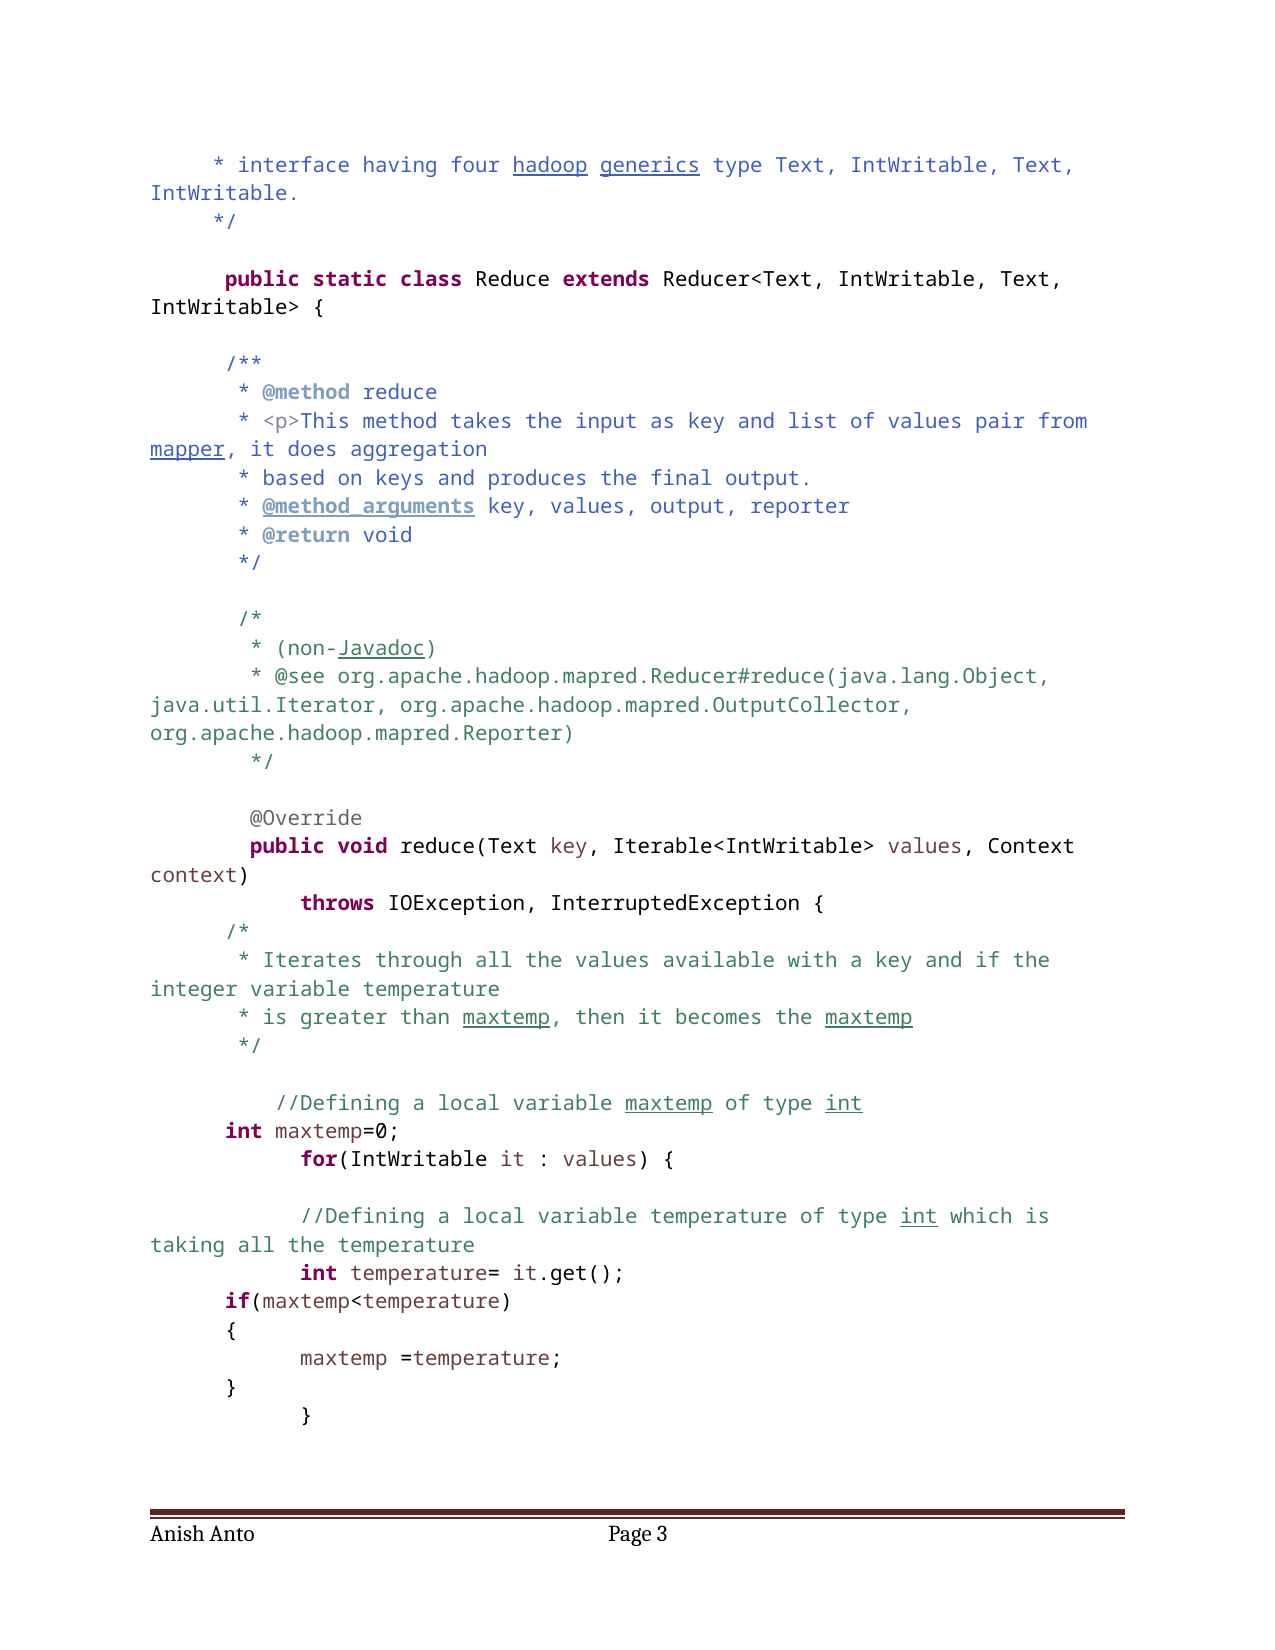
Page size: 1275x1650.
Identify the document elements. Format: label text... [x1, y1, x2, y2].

text } [150, 1372, 1125, 1400]
text int maxtemp=0; [150, 1116, 1125, 1144]
text int temperature= it.get(); [150, 1258, 1125, 1287]
text for(IntWritable it : values) { [150, 1144, 1125, 1173]
text * @method_arguments key, values, output, reporter [150, 491, 1125, 520]
text * @see org.apache.hadoop.mapred.Reducer#reduce(java.lang.Object, java.util.Iterator, org.apache.hadoop.mapred.OutputCollector, org.apache.hadoop.mapred.Reporter) [150, 661, 1125, 747]
text * interface having four hadoop generics type Text, IntWritable, Text, IntWritable. [150, 150, 1125, 207]
text * (non-Javadoc) [150, 633, 1125, 661]
text //Defining a local variable maxtemp of type int [150, 1088, 1125, 1116]
text * is greater than maxtemp, then it becomes the maxtemp [150, 1002, 1125, 1031]
text */ [150, 1031, 1125, 1059]
text */ [150, 207, 1125, 235]
text * <p>This method takes the input as key and list of values pair from mapper, it does aggregation [150, 406, 1125, 463]
text * based on keys and produces the final output. [150, 463, 1125, 491]
text maxtemp =temperature; [150, 1343, 1125, 1372]
text public static class Reduce extends Reducer<Text, IntWritable, Text, IntWritable> { [150, 264, 1125, 321]
text */ [150, 747, 1125, 775]
text { [150, 1315, 1125, 1343]
text */ [150, 548, 1125, 577]
text @Override [150, 803, 1125, 832]
text //Defining a local variable temperature of type int which is taking all the temperature [150, 1201, 1125, 1258]
text * @method reduce [150, 377, 1125, 406]
text /* [150, 604, 1125, 633]
text public void reduce(Text key, Iterable<IntWritable> values, Context context) [150, 832, 1125, 888]
text * @return void [150, 520, 1125, 548]
text } [150, 1400, 1125, 1429]
text /* [150, 917, 1125, 945]
text if(maxtemp<temperature) [150, 1287, 1125, 1315]
text throws IOException, InterruptedException { [150, 888, 1125, 917]
text * Iterates through all the values available with a key and if the integer variable temperature [150, 945, 1125, 1002]
text /** [150, 349, 1125, 377]
